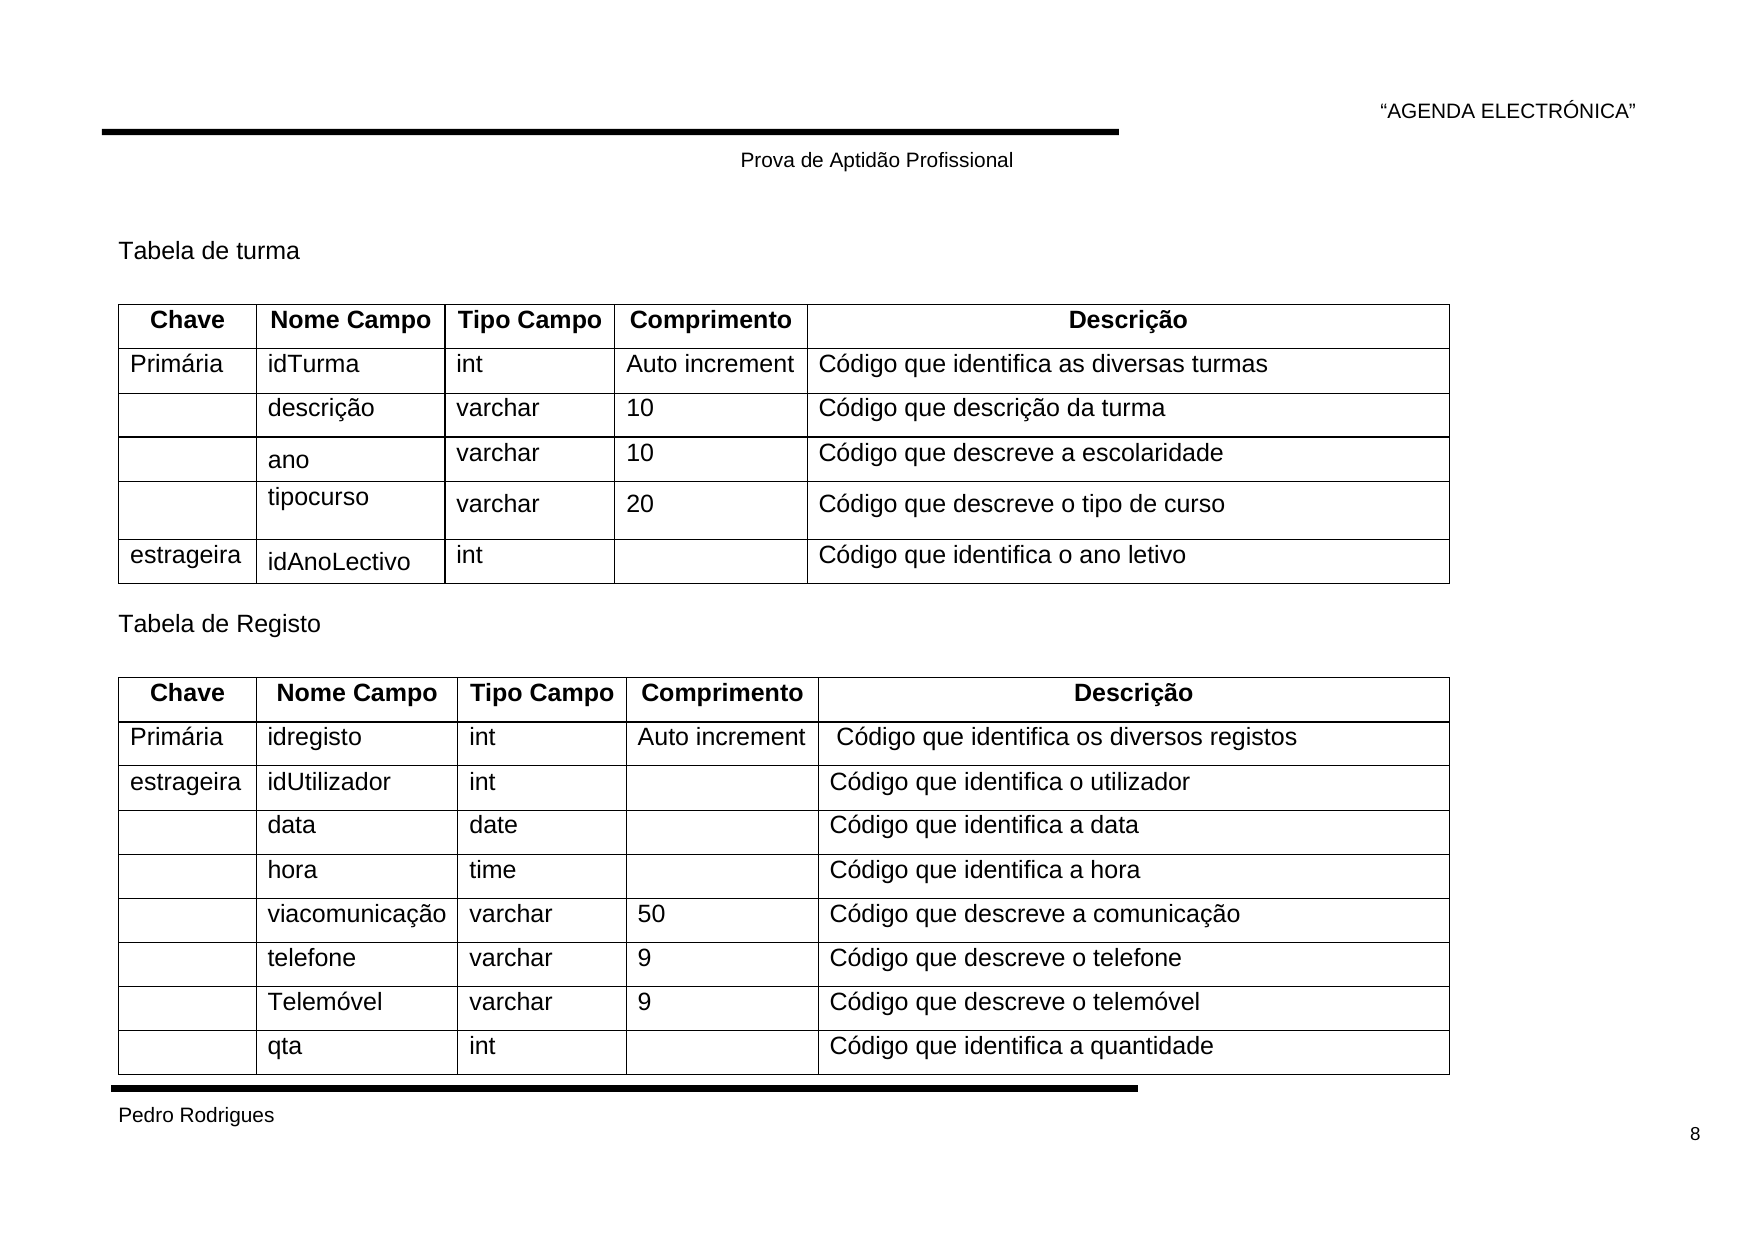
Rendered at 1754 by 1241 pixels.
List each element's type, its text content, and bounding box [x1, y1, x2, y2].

table_header Tipo Campo [458, 678, 626, 721]
table_cell varchar [458, 943, 626, 986]
table_cell viacomunicação [257, 899, 457, 942]
table_cell 9 [627, 987, 818, 1030]
table_cell Código que descreve a comunicação [819, 899, 1449, 942]
table_cell varchar [446, 482, 614, 539]
table_cell Primária [119, 349, 256, 392]
table_cell [119, 438, 256, 481]
table_cell Código que descreve a escolaridade [808, 438, 1449, 481]
table_cell [119, 394, 256, 436]
table_cell [119, 899, 256, 942]
table_cell Telemóvel [257, 987, 457, 1030]
table_cell Código que descreve o telemóvel [819, 987, 1449, 1030]
table_cell [119, 943, 256, 986]
table_cell date [458, 811, 626, 853]
table_cell Código que descrição da turma [808, 394, 1449, 436]
table_cell [627, 766, 818, 809]
table_cell descrição [257, 394, 444, 436]
table_cell Código que identifica a hora [819, 855, 1449, 898]
table_cell 50 [627, 899, 818, 942]
table_header Chave [119, 678, 256, 721]
table_cell [627, 855, 818, 898]
table_cell int [458, 723, 626, 765]
table_header Tipo Campo [446, 305, 614, 348]
table_cell varchar [458, 987, 626, 1030]
table_cell Código que identifica as diversas turmas [808, 349, 1449, 392]
table_cell hora [257, 855, 457, 898]
table_cell Código que identifica a data [819, 811, 1449, 853]
table_cell Código que identifica o utilizador [819, 766, 1449, 809]
table_cell idregisto [257, 723, 457, 765]
table_cell [119, 855, 256, 898]
table_header Comprimento [615, 305, 807, 348]
table_cell Código que descreve o telefone [819, 943, 1449, 986]
table_cell time [458, 855, 626, 898]
table_cell estrageira [119, 540, 256, 583]
table_header Descrição [808, 305, 1449, 348]
text Tabela de turma [118, 236, 1636, 265]
table_cell Auto increment [615, 349, 807, 392]
table_cell 10 [615, 394, 807, 436]
table_cell int [458, 1031, 626, 1074]
table_cell telefone [257, 943, 457, 986]
table_cell int [446, 349, 614, 392]
table_cell [119, 1031, 256, 1074]
table_cell Código que identifica a quantidade [819, 1031, 1449, 1074]
table_header Comprimento [627, 678, 818, 721]
table_header Nome Campo [257, 305, 444, 348]
table_cell [627, 811, 818, 853]
table_cell idUtilizador [257, 766, 457, 809]
table_cell 20 [615, 482, 807, 539]
table_cell 10 [615, 438, 807, 481]
table_cell 9 [627, 943, 818, 986]
table_cell Código que identifica o ano letivo [808, 540, 1449, 583]
table_cell qta [257, 1031, 457, 1074]
table_cell estrageira [119, 766, 256, 809]
text Tabela de Registo [118, 609, 1636, 638]
table_cell idAnoLectivo [257, 540, 444, 583]
table_header Chave [119, 305, 256, 348]
table_cell [627, 1031, 818, 1074]
table_cell [119, 987, 256, 1030]
table_cell Código que descreve o tipo de curso [808, 482, 1449, 539]
table_cell idTurma [257, 349, 444, 392]
table_cell [615, 540, 807, 583]
table_cell data [257, 811, 457, 853]
table_cell Primária [119, 723, 256, 765]
table_cell [119, 482, 256, 539]
table_cell varchar [446, 438, 614, 481]
table_cell varchar [446, 394, 614, 436]
table_cell int [446, 540, 614, 583]
table_header Descrição [819, 678, 1449, 721]
table_header Nome Campo [257, 678, 457, 721]
table_cell [119, 811, 256, 853]
table_cell int [458, 766, 626, 809]
table_cell ano [257, 438, 444, 481]
table_cell Código que identifica os diversos registos [819, 723, 1449, 765]
table_cell tipocurso [257, 482, 444, 539]
table_cell varchar [458, 899, 626, 942]
table_cell Auto increment [627, 723, 818, 765]
